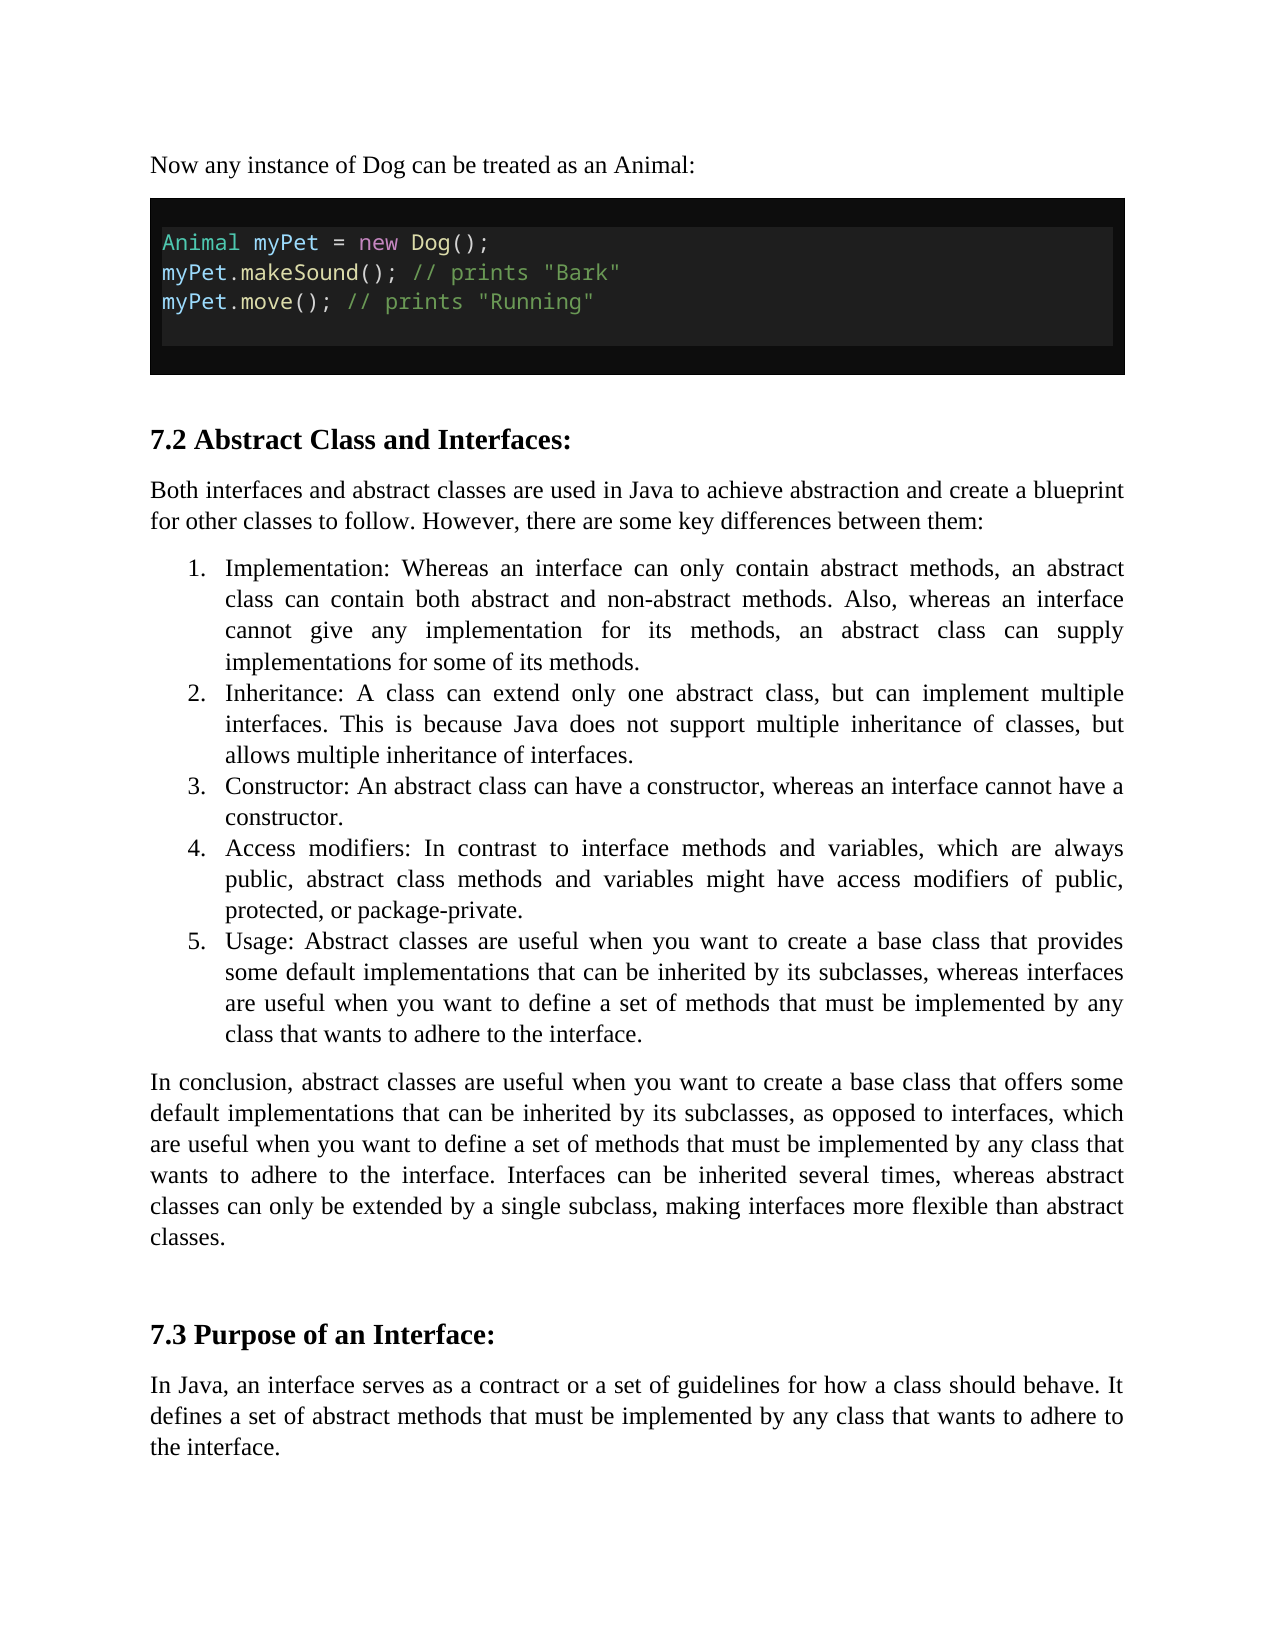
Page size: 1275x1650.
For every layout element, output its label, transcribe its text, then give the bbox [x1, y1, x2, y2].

list Implementation: Whereas an interface can only contain abstract methods, an abstract class can contain both abstract and non-abstract methods. Also, whereas an interface cannot give any implementation for its methods, an abstract class can supply implementations for some of its methods. [187, 553, 1125, 675]
text In Java, an interface serves as a contract or a set of guidelines for how a class should behave. It defines a set of abstract methods that must be implemented by any class that wants to adhere to the interface. [150, 1370, 1125, 1461]
text Both interfaces and abstract classes are used in Java to achieve abstraction and create a blueprint for other classes to follow. However, there are some key differences between them: [150, 475, 1125, 534]
list Usage: Abstract classes are useful when you want to create a base class that provides some default implementations that can be inherited by its subclasses, whereas interfaces are useful when you want to define a set of methods that must be implemented by any class that wants to adhere to the interface. [187, 926, 1125, 1048]
text In conclusion, abstract classes are useful when you want to create a base class that offers some default implementations that can be inherited by its subclasses, as opposed to interfaces, which are useful when you want to define a set of methods that must be implemented by any class that wants to adhere to the interface. Interfaces can be inherited several times, whereas abstract classes can only be extended by a single subclass, making interfaces more flexible than abstract classes. [150, 1067, 1125, 1251]
list Inheritance: A class can extend only one abstract class, but can implement multiple interfaces. This is because Java does not support multiple inheritance of classes, but allows multiple inheritance of interfaces. [187, 678, 1125, 768]
text 7.3 Purpose of an Interface: [150, 1317, 1125, 1351]
text 7.2 Abstract Class and Interfaces: [150, 422, 1125, 455]
text Now any instance of Dog can be treated as an Animal: [150, 150, 1125, 179]
list Constructor: An abstract class can have a constructor, whereas an interface cannot have a constructor. [187, 771, 1125, 831]
list Access modifiers: In contrast to interface methods and variables, which are always public, abstract class methods and variables might have access modifiers of public, protected, or package-private. [187, 833, 1125, 924]
table_header Animal myPet = new Dog(); myPet.makeSound(); // prints "Bark" myPet.move(); // prints "Running" [151, 199, 1124, 374]
